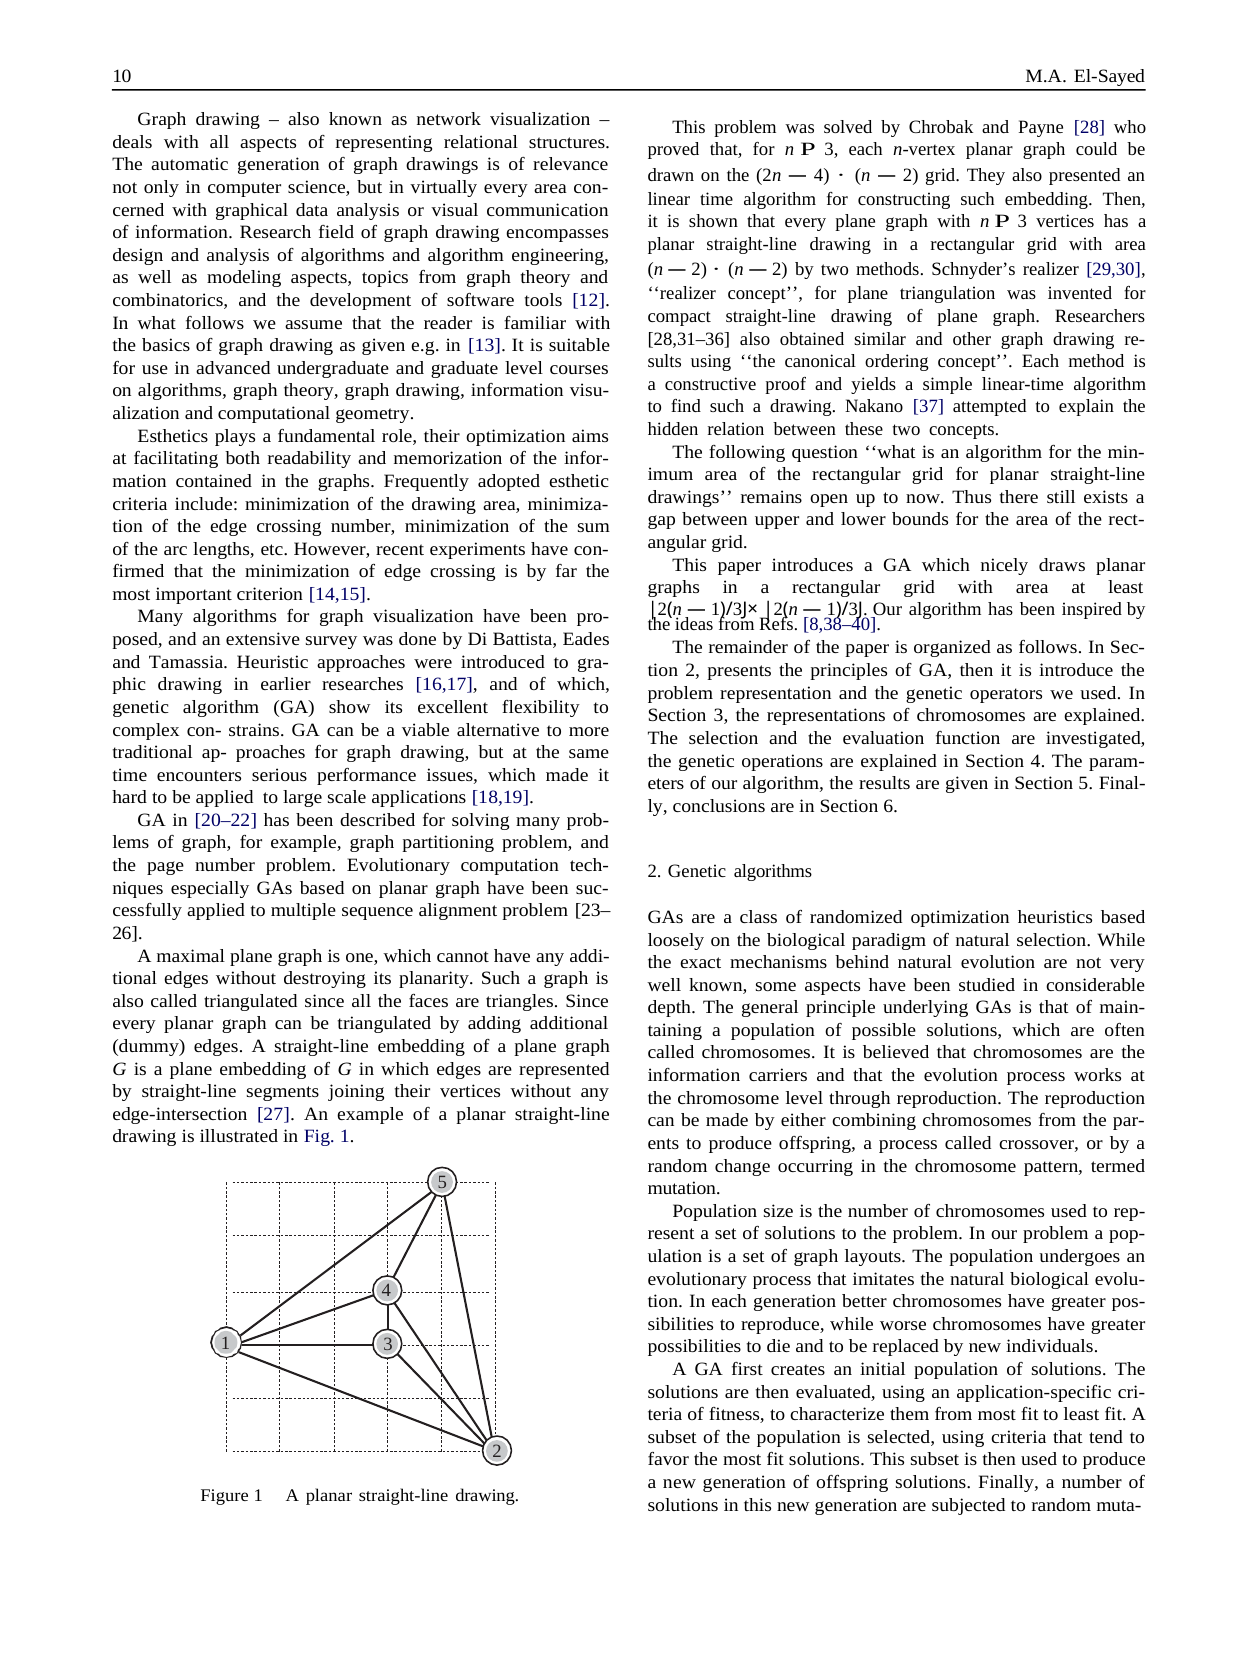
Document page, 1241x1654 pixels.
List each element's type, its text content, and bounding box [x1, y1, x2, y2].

text Many algorithms for graph visualization have been pro- posed, and an extensive survey was done by Di Battista, Eades and Tamassia. Heuristic approaches were introduced to gra- phic drawing in earlier researches [16,17], and of which, genetic algorithm (GA) show its excellent flexibility to complex con- strains. GA can be a viable alternative to more traditional ap- proaches for graph drawing, but at the same time encounters serious performance issues, which made it hard to be applied to large scale applications [18,19]. [112, 605, 610, 808]
text Population size is the number of chromosomes used to rep- resent a set of solutions to the problem. In our problem a pop- ulation is a set of graph layouts. The population undergoes an evolutionary process that imitates the natural biological evolu- tion. In each generation better chromosomes have greater pos- sibilities to reproduce, while worse chromosomes have greater possibilities to die and to be replaced by new individuals. [647, 1200, 1146, 1357]
text Graph drawing – also known as network visualization – deals with all aspects of representing relational structures. The automatic generation of graph drawings is of relevance not only in computer science, but in virtually every area con- cerned with graphical data analysis or visual communication of information. Research field of graph drawing encompasses design and analysis of algorithms and algorithm engineering, as well as modeling aspects, topics from graph theory and combinatorics, and the development of software tools [12]. In what follows we assume that the reader is familiar with the basics of graph drawing as given e.g. in [13]. It is suitable for use in advanced undergraduate and graduate level courses on algorithms, graph theory, graph drawing, information visu- alization and computational geometry. [112, 108, 610, 423]
text GA in [20–22] has been described for solving many prob- lems of graph, for example, graph partitioning problem, and the page number problem. Evolutionary computation tech- niques especially GAs based on planar graph have been suc- cessfully applied to multiple sequence alignment problem [23–26]. [112, 809, 610, 943]
text This problem was solved by Chrobak and Payne [28] who proved that, for n P 3, each n-vertex planar graph could be drawn on the (2n — 4) · (n — 2) grid. They also presented an linear time algorithm for constructing such embedding. Then, it is shown that every plane graph with n P 3 vertices has a planar straight-line drawing in a rectangular grid with area (n — 2) · (n — 2) by two methods. Schnyder’s realizer [29,30], ‘‘realizer concept’’, for plane triangulation was invented for compact straight-line drawing of plane graph. Researchers [28,31–36] also obtained similar and other graph drawing re- sults using ‘‘the canonical ordering concept’’. Each method is a constructive proof and yields a simple linear-time algorithm to find such a drawing. Nakano [37] attempted to explain the hidden relation between these two concepts. [647, 116, 1146, 439]
text This paper introduces a GA which nicely draws planar graphs in a rectangular grid with area at least [647, 553, 1146, 598]
text 10 M.A. El-Sayed [112, 65, 1157, 87]
text The following question ‘‘what is an algorithm for the min- imum area of the rectangular grid for planar straight-line drawings’’ remains open up to now. Thus there still exists a gap between upper and lower bounds for the area of the rect- angular grid. [647, 441, 1146, 552]
text A maximal plane graph is one, which cannot have any addi- tional edges without destroying its planarity. Such a graph is also called triangulated since all the faces are triangles. Since every planar graph can be triangulated by adding additional (dummy) edges. A straight-line embedding of a plane graph G is a plane embedding of G in which edges are represented by straight-line segments joining their vertices without any edge-intersection [27]. An example of a planar straight-line drawing is illustrated in Fig. 1. [112, 944, 610, 1147]
text A GA first creates an initial population of solutions. The solutions are then evaluated, using an application-specific cri- teria of fitness, to characterize them from most fit to least fit. A subset of the population is selected, using criteria that tend to favor the most fit solutions. This subset is then used to produce a new generation of offspring solutions. Finally, a number of solutions in this new generation are subjected to random muta- [647, 1358, 1146, 1515]
text GAs are a class of randomized optimization heuristics based loosely on the biological paradigm of natural selection. While the exact mechanisms behind natural evolution are not very well known, some aspects have been studied in considerable depth. The general principle underlying GAs is that of main- taining a population of possible solutions, which are often called chromosomes. It is believed that chromosomes are the information carriers and that the evolution process works at the chromosome level through reproduction. The reproduction can be made by either combining chromosomes from the par- ents to produce offspring, a process called crossover, or by a random change occurring in the chromosome pattern, termed mutation. [647, 906, 1146, 1199]
list Genetic algorithms [647, 860, 1157, 882]
text |2(n — 1)/3J× |2(n — 1)/3J. Our algorithm has been inspired by the ideas from Refs. [8,38–40]. [647, 601, 1146, 634]
text Figure 1 A planar straight-line drawing. [200, 1183, 614, 1505]
text The remainder of the paper is organized as follows. In Sec- tion 2, presents the principles of GA, then it is introduce the problem representation and the genetic operators we used. In Section 3, the representations of chromosomes are explained. The selection and the evaluation function are investigated, the genetic operations are explained in Section 4. The param- eters of our algorithm, the results are given in Section 5. Final- ly, conclusions are in Section 6. [647, 636, 1146, 816]
text Esthetics plays a fundamental role, their optimization aims at facilitating both readability and memorization of the infor- mation contained in the graphs. Frequently adopted esthetic criteria include: minimization of the drawing area, minimiza- tion of the edge crossing number, minimization of the sum of the arc lengths, etc. However, recent experiments have con- firmed that the minimization of edge crossing is by far the most important criterion [14,15]. [112, 424, 610, 604]
